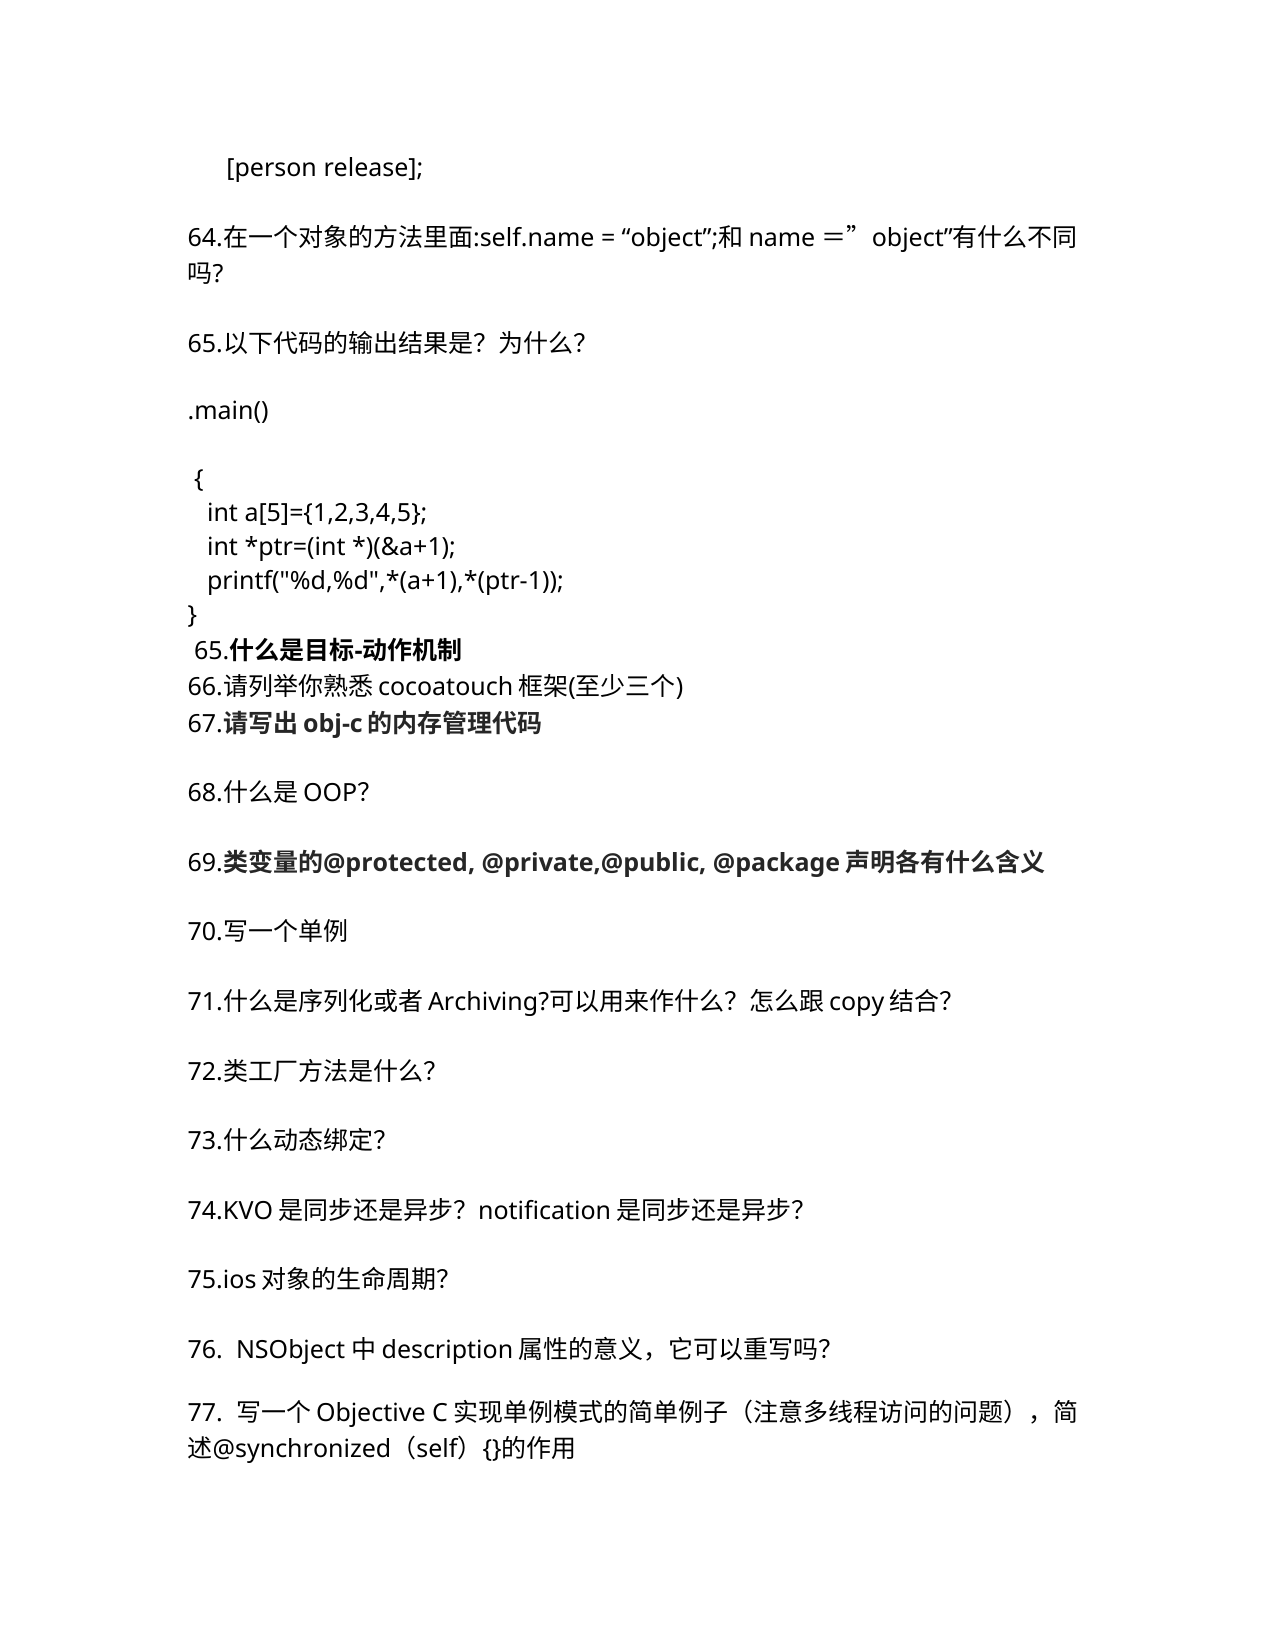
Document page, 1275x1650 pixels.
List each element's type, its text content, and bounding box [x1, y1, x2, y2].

text int a[5]={1,2,3,4,5}; [187, 494, 1087, 528]
text 71.什么是序列化或者Archiving?可以用来作什么？怎么跟copy结合？ [187, 981, 1087, 1018]
text 69.类变量的@protected, @private,@public, @package声明各有什么含义 [187, 842, 1087, 878]
text 64.在一个对象的方法里面:self.name = “object”;和name ＝”object”有什么不同吗? [187, 217, 1087, 290]
text 73.什么动态绑定？ [187, 1121, 1087, 1157]
text 68.什么是OOP？ [187, 773, 1087, 809]
text 70.写一个单例 [187, 912, 1087, 948]
text { [187, 460, 1087, 494]
text int *ptr=(int *)(&a+1); [187, 528, 1087, 562]
text [person release]; [187, 150, 1087, 184]
text 67.请写出obj-c的内存管理代码 [187, 703, 1087, 739]
text 65.什么是目标-动作机制 [187, 631, 1087, 667]
text 66.请列举你熟悉cocoatouch框架(至少三个) [187, 667, 1087, 703]
text 72.类工厂方法是什么？ [187, 1051, 1087, 1087]
text .main() [187, 393, 1087, 427]
text 74.KVO是同步还是异步？notification是同步还是异步？ [187, 1190, 1087, 1226]
text 65.以下代码的输出结果是？为什么？ [187, 323, 1087, 359]
text printf("%d,%d",*(a+1),*(ptr-1)); [187, 562, 1087, 596]
text 77. 写一个Objective C实现单例模式的简单例子（注意多线程访问的问题），简述@synchronized（self）{}的作用 [187, 1393, 1087, 1465]
text 75.ios对象的生命周期？ [187, 1260, 1087, 1296]
text 76. NSObject 中description属性的意义，它可以重写吗？ [187, 1329, 1087, 1366]
text } [187, 596, 1087, 631]
